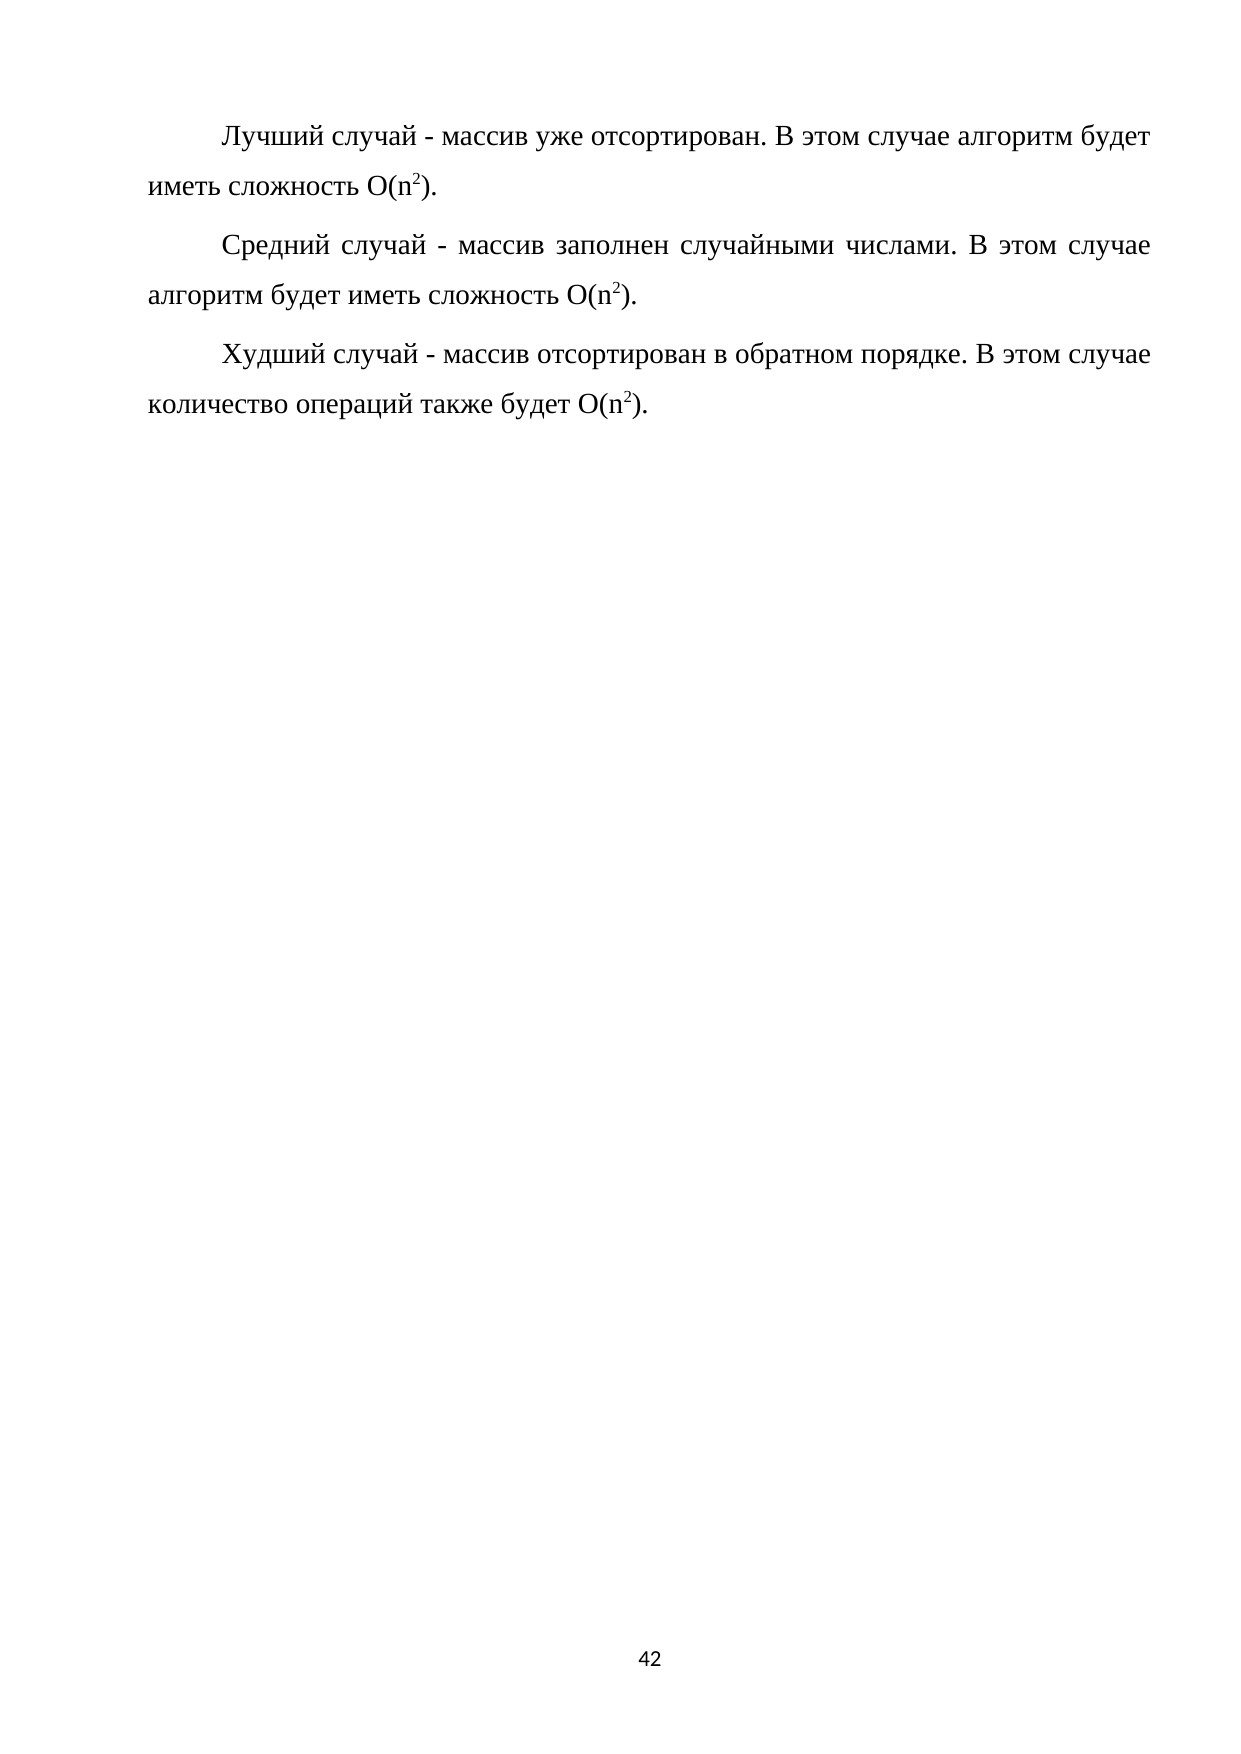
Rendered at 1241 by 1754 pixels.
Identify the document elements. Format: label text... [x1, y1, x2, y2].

text Средний случай - массив заполнен случайными числами. В этом случае алгоритм будет иметь сложность O(n2). [148, 227, 1152, 311]
text Лучший случай - массив уже отсортирован. В этом случае алгоритм будет иметь сложность O(n2). [148, 118, 1152, 202]
text Худший случай - массив отсортирован в обратном порядке. В этом случае количество операций также будет O(n2). [148, 336, 1152, 420]
